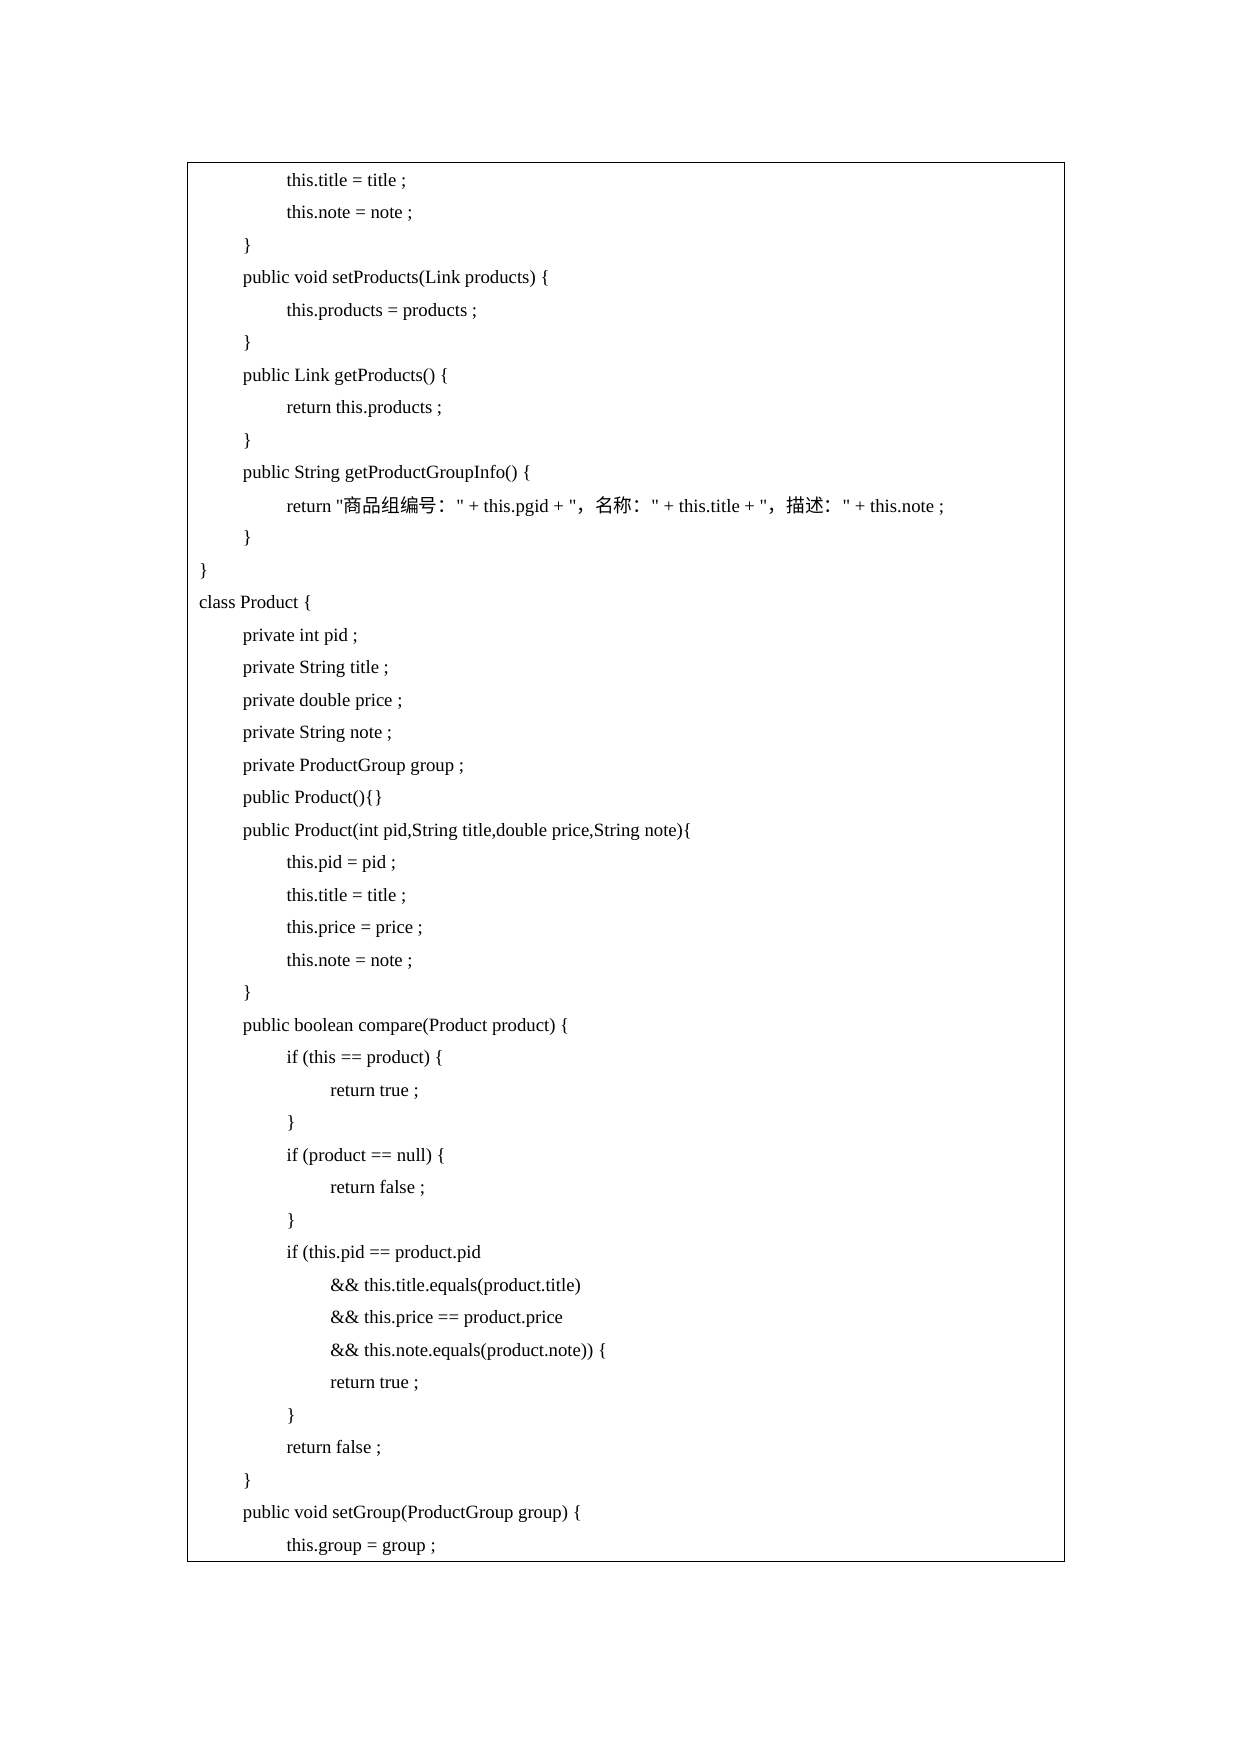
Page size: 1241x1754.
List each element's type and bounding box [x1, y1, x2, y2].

table_header [188, 163, 1064, 1561]
